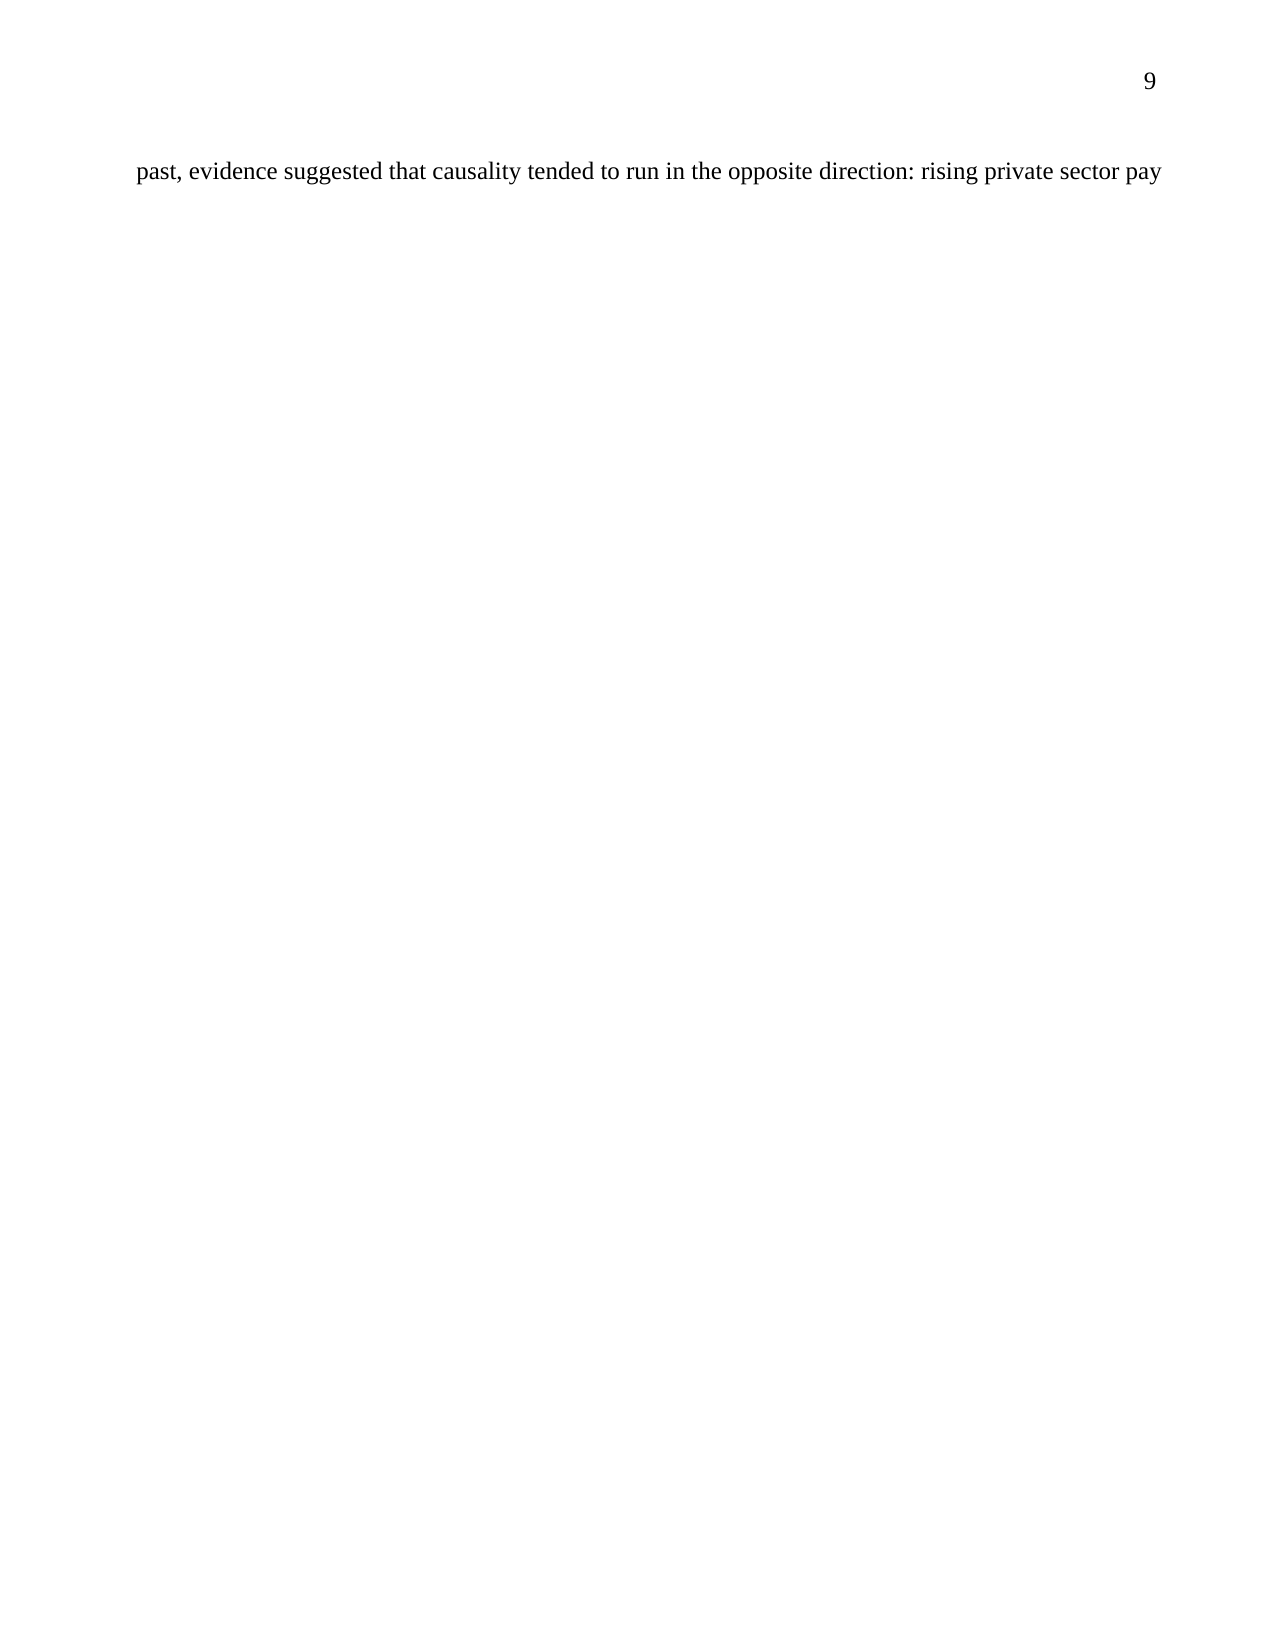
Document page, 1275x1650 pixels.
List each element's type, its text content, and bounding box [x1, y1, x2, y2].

text past, evidence suggested that causality tended to run in the opposite direction: rising private sector pay [136, 156, 1181, 185]
